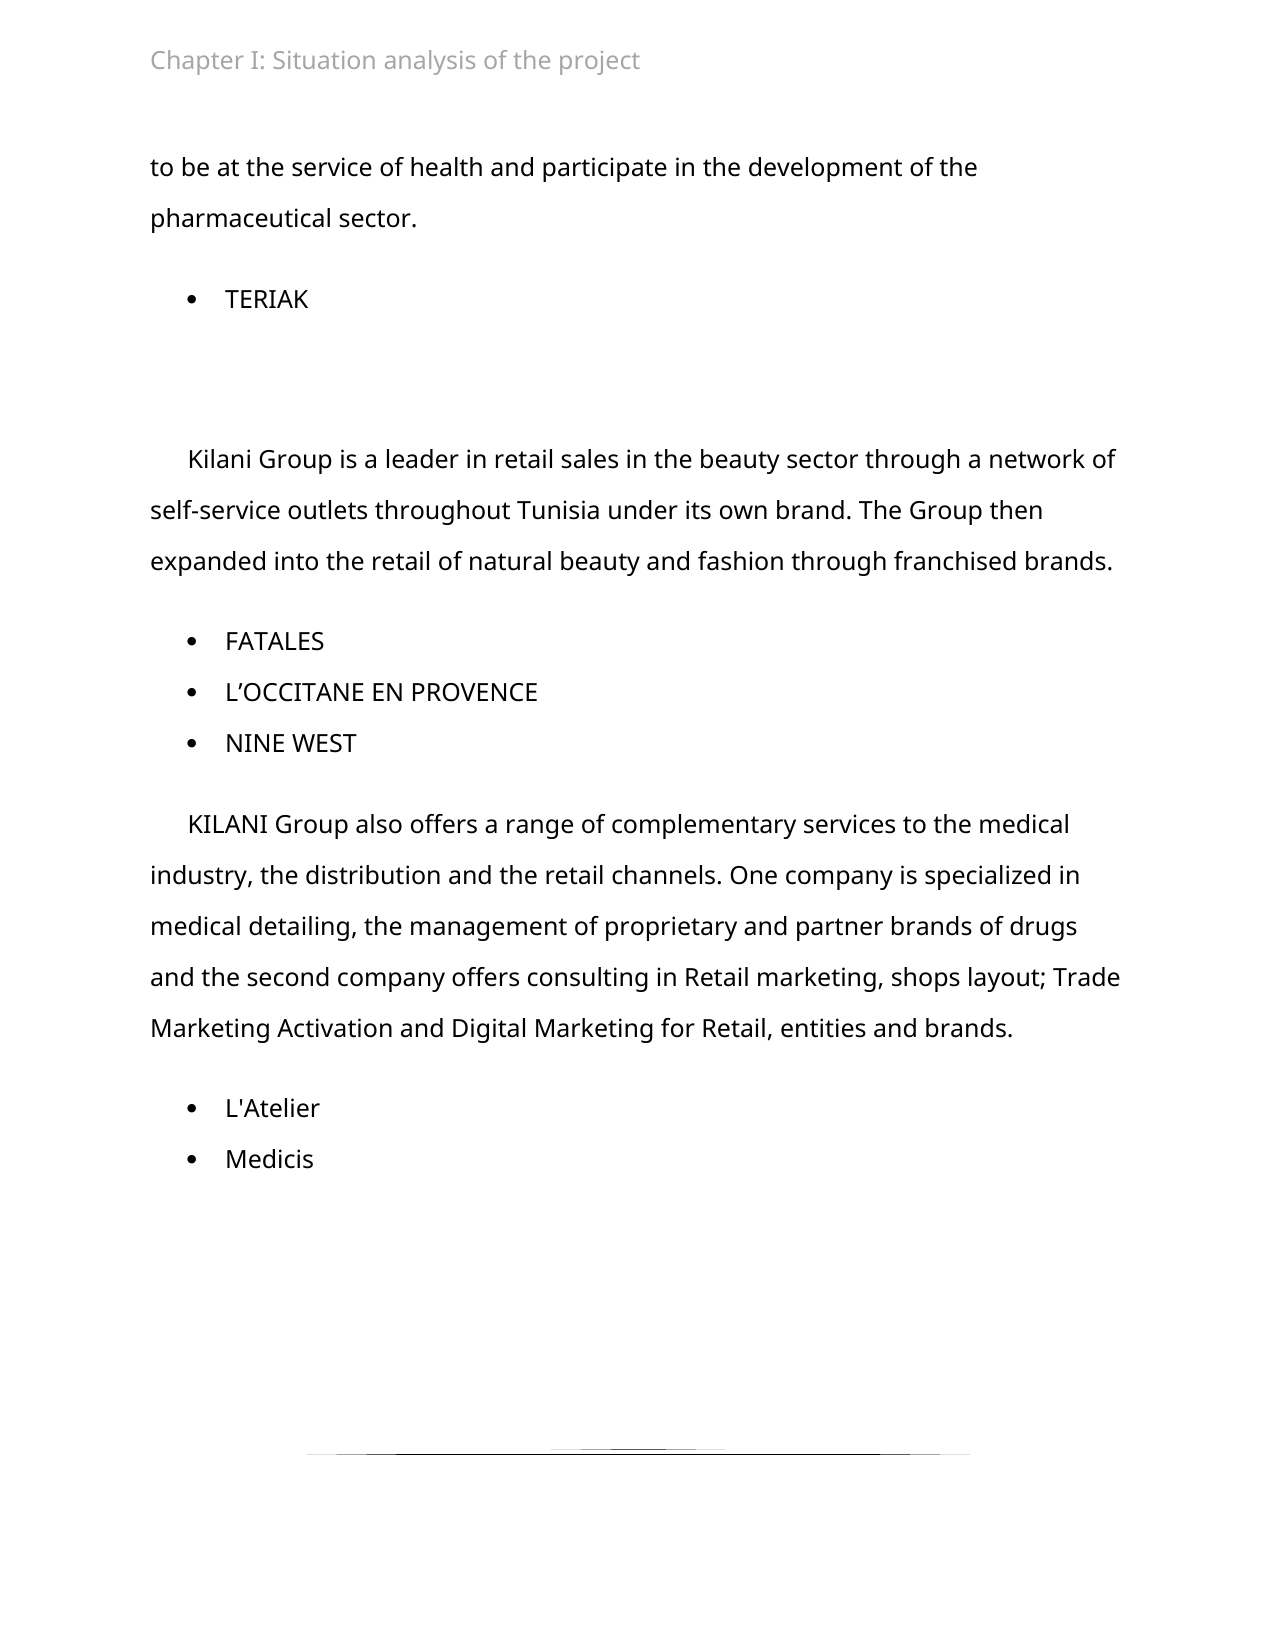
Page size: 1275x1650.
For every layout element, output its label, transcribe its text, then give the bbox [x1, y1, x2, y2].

list L'Atelier [187, 1091, 1125, 1125]
list L’OCCITANE EN PROVENCE [187, 675, 1125, 709]
text Kilani Group is a leader in retail sales in the beauty sector through a network of self-service outlets throughout Tunisia under its own brand. The Group then expanded into the retail of natural beauty and fashion through franchised brands. [150, 442, 1125, 578]
text KILANI Group also offers a range of complementary services to the medical industry, the distribution and the retail channels. One company is specialized in medical detailing, the management of proprietary and partner brands of drugs and the second company offers consulting in Retail marketing, shops layout; Trade Marketing Activation and Digital Marketing for Retail, entities and brands. [150, 806, 1125, 1044]
list NINE WEST [187, 726, 1125, 760]
list TERIAK [187, 281, 1125, 315]
list Medicis [187, 1142, 1125, 1176]
list FATALES [187, 624, 1125, 658]
